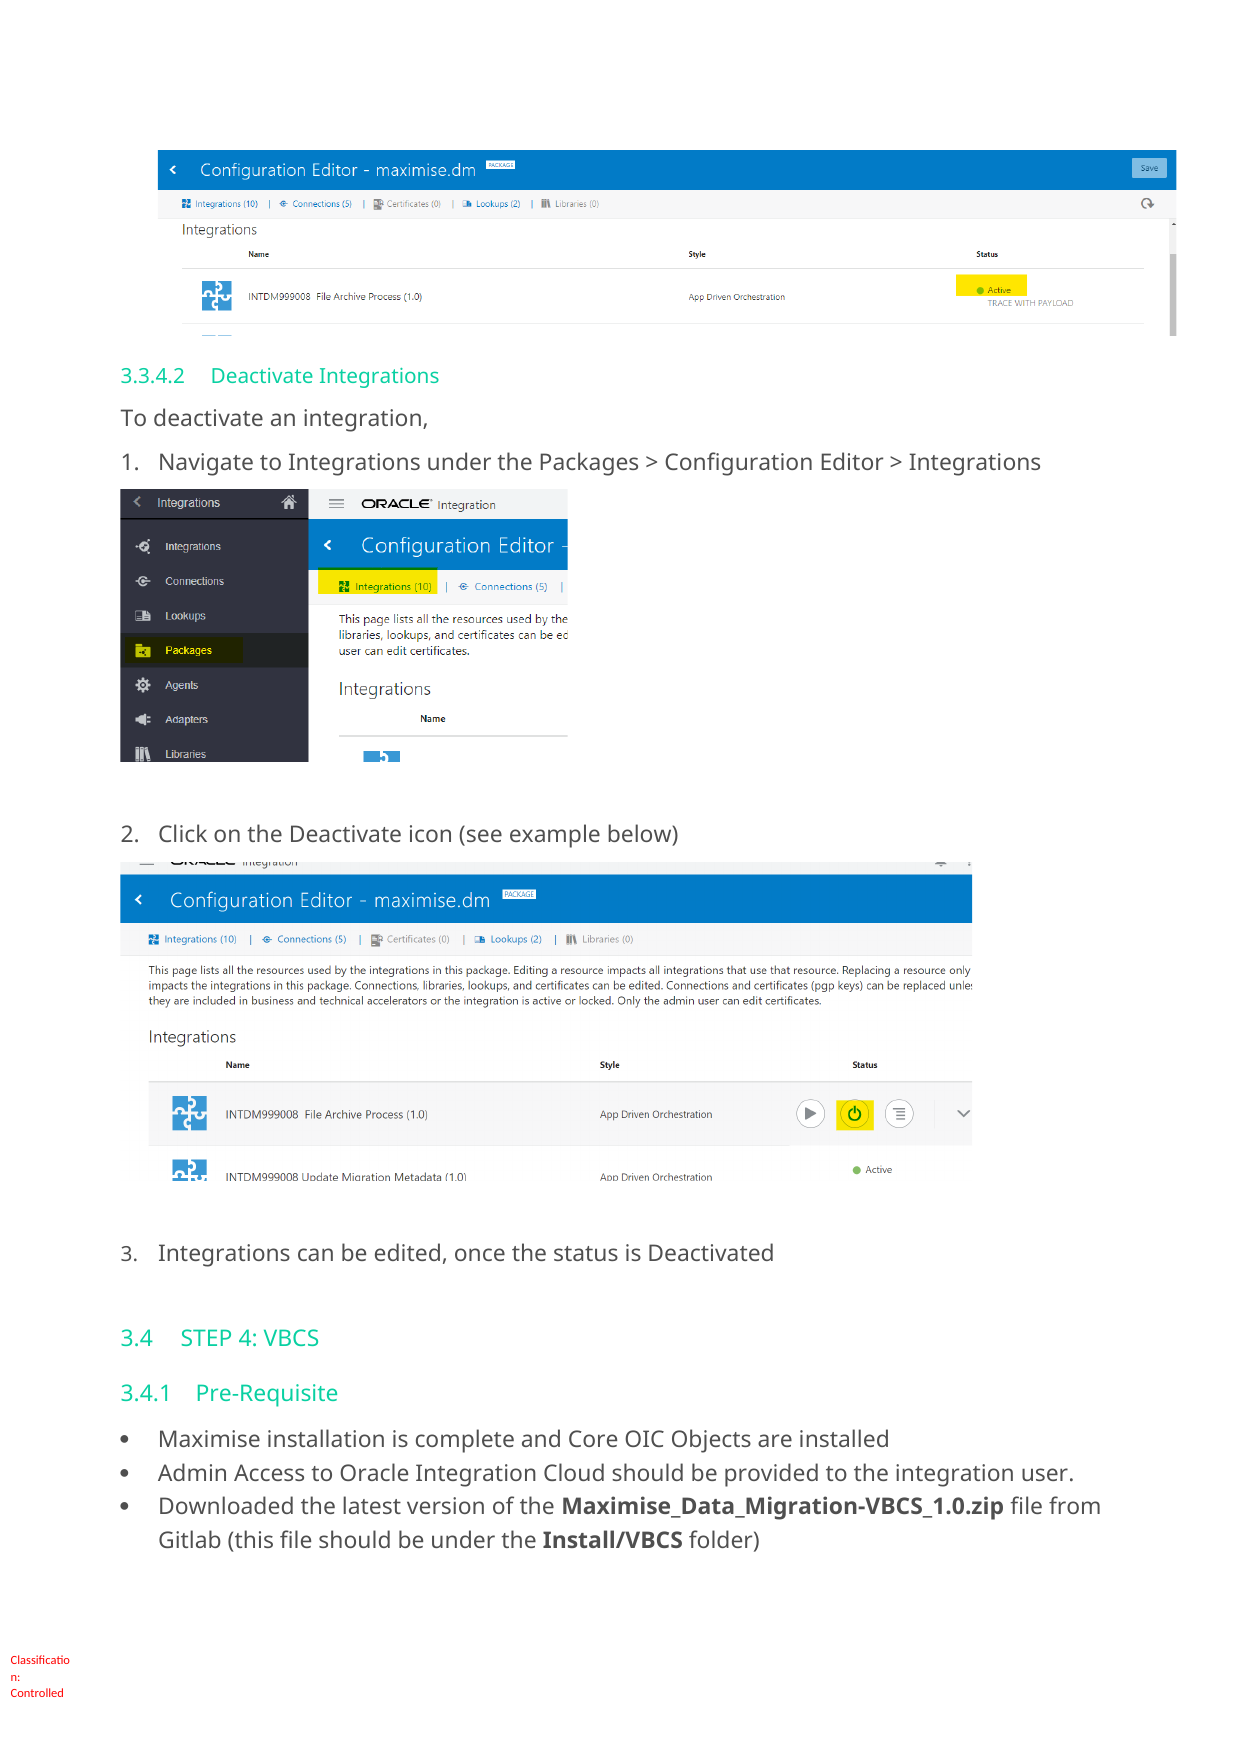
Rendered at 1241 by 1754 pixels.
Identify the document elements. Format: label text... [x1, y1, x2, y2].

list Integrations can be edited, once the status is Deactivated [120, 1237, 1139, 1268]
subtitle Deactivate Integrations [120, 361, 1139, 389]
list Downloaded the latest version of the Maximise_Data_Migration-VBCS_1.0.zip file from Gitlab (this file should be under the Install/VBCS folder) [120, 1490, 1139, 1555]
list Admin Access to Oracle Integration Cloud should be provided to the integration user. [120, 1456, 1139, 1488]
list Maximise installation is complete and Core OIC Objects are installed [120, 1423, 1139, 1454]
picture [120, 862, 973, 1181]
subtitle Pre-Requisite [120, 1376, 1139, 1408]
picture [120, 489, 568, 762]
subtitle STEP 4: VBCS [120, 1322, 1139, 1353]
list Click on the Deactivate icon (see example below) [120, 818, 1139, 849]
text To deactivate an integration, [120, 402, 1139, 433]
picture [157, 150, 1177, 336]
list Navigate to Integrations under the Packages > Configuration Editor > Integrations [120, 445, 1139, 477]
